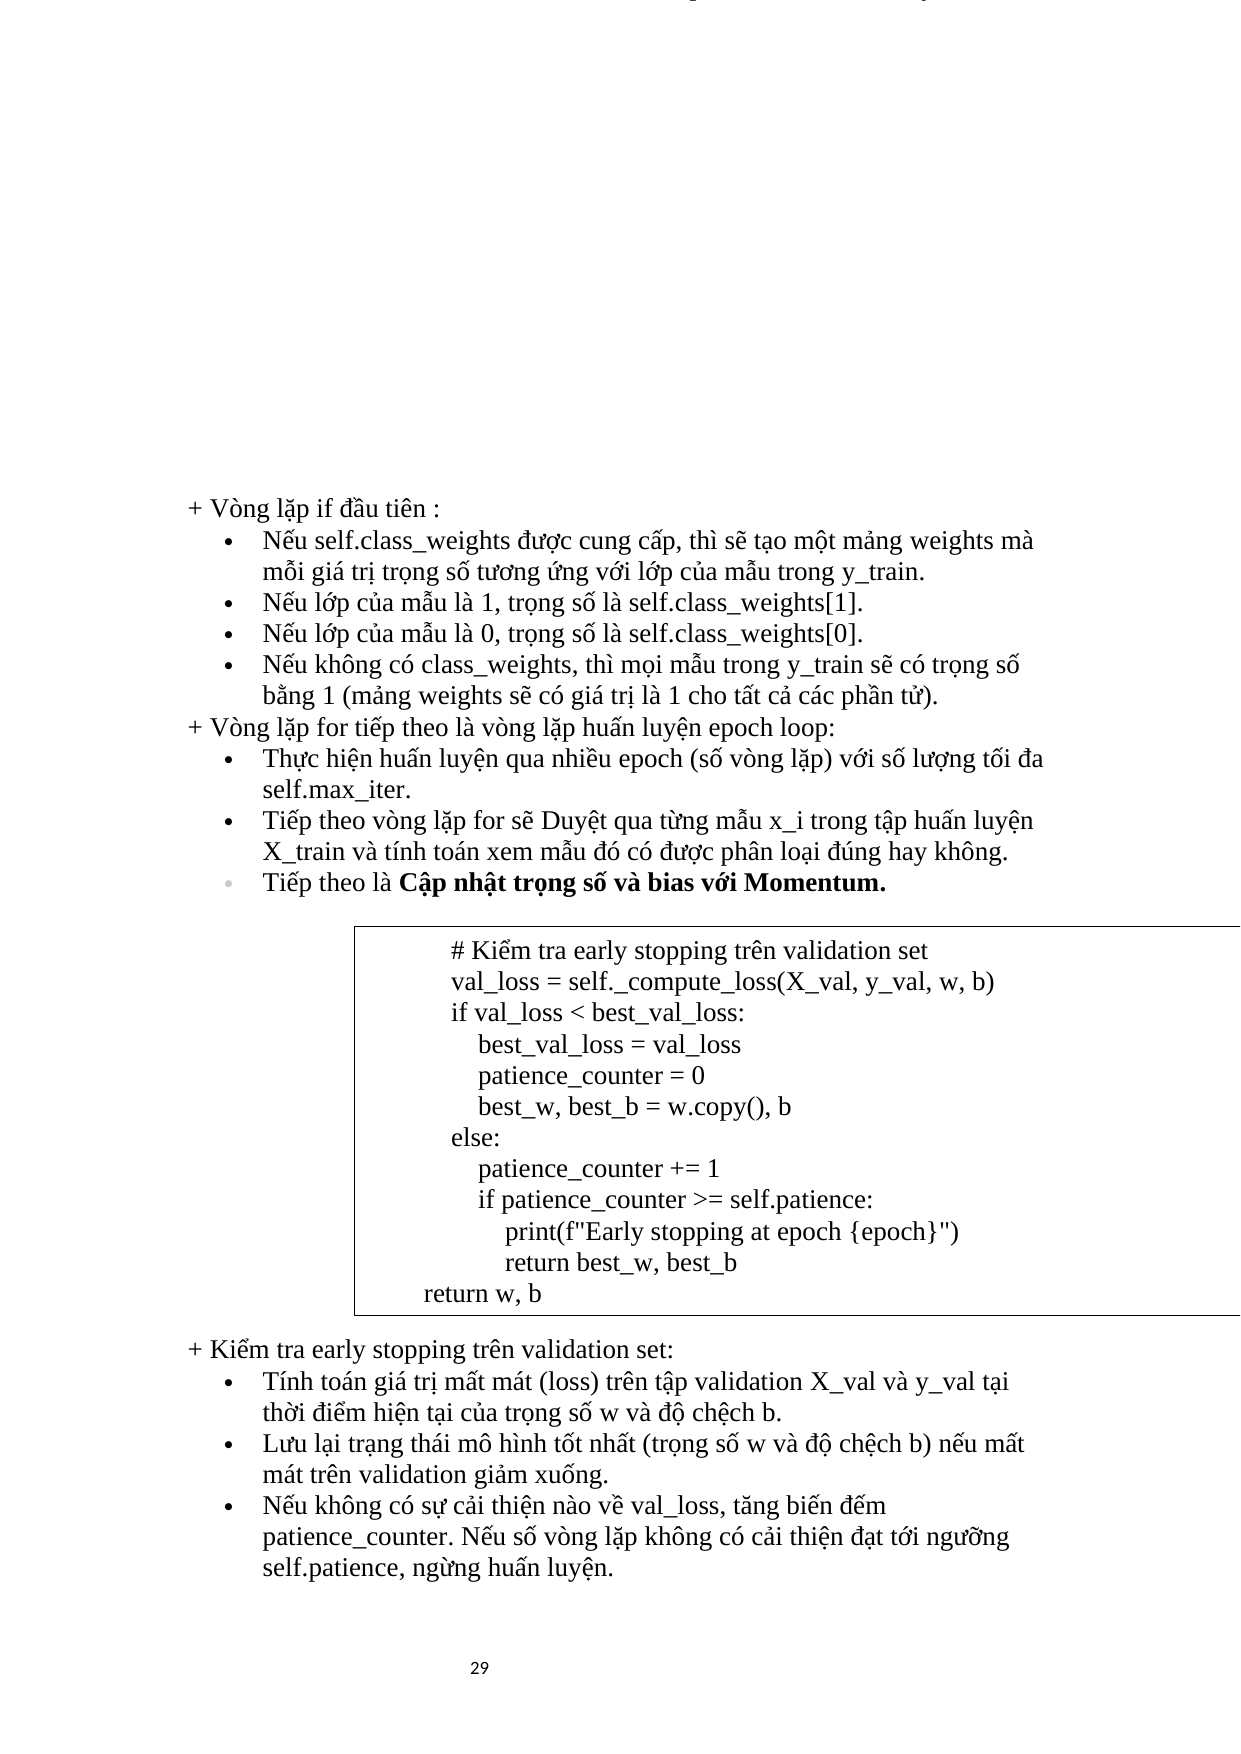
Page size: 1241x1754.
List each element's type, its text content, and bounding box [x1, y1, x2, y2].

list Nếu không có class_weights, thì mọi mẫu trong y_train sẽ có trọng số bằng 1 (mảng weights sẽ có giá trị là 1 cho tất cả các phần tử). [225, 648, 1053, 711]
list Tiếp theo là Cập nhật trọng số và bias với Momentum. [225, 866, 1053, 897]
list Lưu lại trạng thái mô hình tốt nhất (trọng số w và độ chệch b) nếu mất mát trên validation giảm xuống. [225, 1427, 1053, 1489]
text + Vòng lặp if đầu tiên : [187, 493, 1053, 524]
list Nếu lớp của mẫu là 1, trọng số là self.class_weights[1]. [225, 586, 1053, 617]
list + Kiểm tra early stopping trên validation set: [187, 1333, 1053, 1365]
list Nếu lớp của mẫu là 0, trọng số là self.class_weights[0]. [225, 617, 1053, 648]
list Thực hiện huấn luyện qua nhiều epoch (số vòng lặp) với số lượng tối đa self.max_iter. [225, 742, 1053, 804]
list Tiếp theo vòng lặp for sẽ Duyệt qua từng mẫu x_i trong tập huấn luyện X_train và tính toán xem mẫu đó có được phân loại đúng hay không. [225, 804, 1053, 866]
list Tính toán giá trị mất mát (loss) trên tập validation X_val và y_val tại thời điểm hiện tại của trọng số w và độ chệch b. [225, 1365, 1053, 1427]
list + Vòng lặp for tiếp theo là vòng lặp huấn luyện epoch loop: [187, 711, 1053, 742]
list Nếu không có sự cải thiện nào về val_loss, tăng biến đếm patience_counter. Nếu số vòng lặp không có cải thiện đạt tới ngưỡng self.patience, ngừng huấn luyện. [225, 1489, 1053, 1583]
list Nếu self.class_weights được cung cấp, thì sẽ tạo một mảng weights mà mỗi giá trị trọng số tương ứng với lớp của mẫu trong y_train. [225, 524, 1053, 586]
